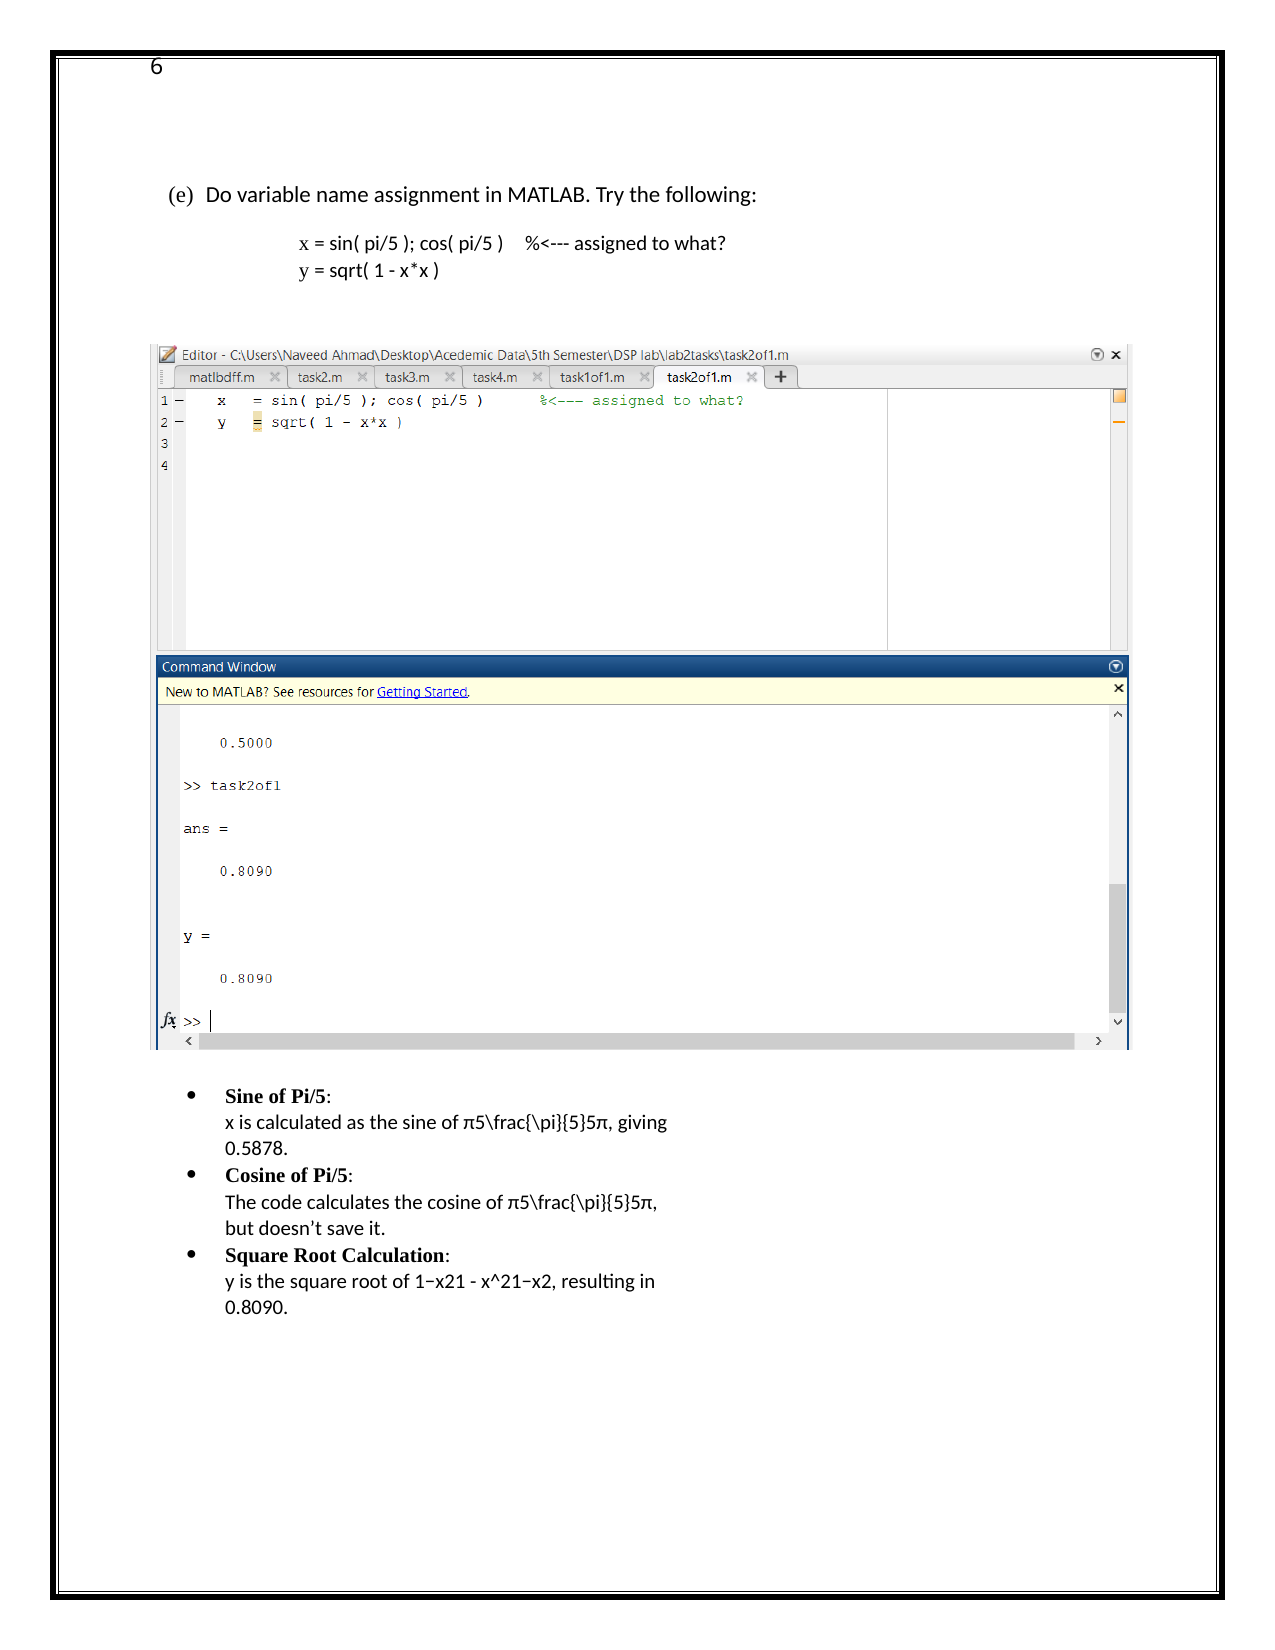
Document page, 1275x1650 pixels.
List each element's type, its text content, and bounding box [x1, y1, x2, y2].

list Do variable name assignment in MATLAB. Try the following: [168, 180, 1064, 208]
list Cosine of Pi/5: [187, 1162, 686, 1188]
text x is calculated as the sine of π5\frac{\pi}{5}5π, giving 0.5878. [225, 1109, 686, 1161]
list = sin( pi/5 ); cos( pi/5 ) %<--- assigned to what? [298, 230, 787, 256]
list Square Root Calculation: [187, 1242, 686, 1267]
text y is the square root of 1−x21 - x^21−x2, resulting in 0.8090. [225, 1268, 686, 1320]
list = sqrt( 1 - x*x ) [298, 257, 787, 282]
list Sine of Pi/5: [187, 1083, 686, 1108]
text The code calculates the cosine of π5\frac{\pi}{5}5π, but doesn’t save it. [225, 1189, 686, 1241]
